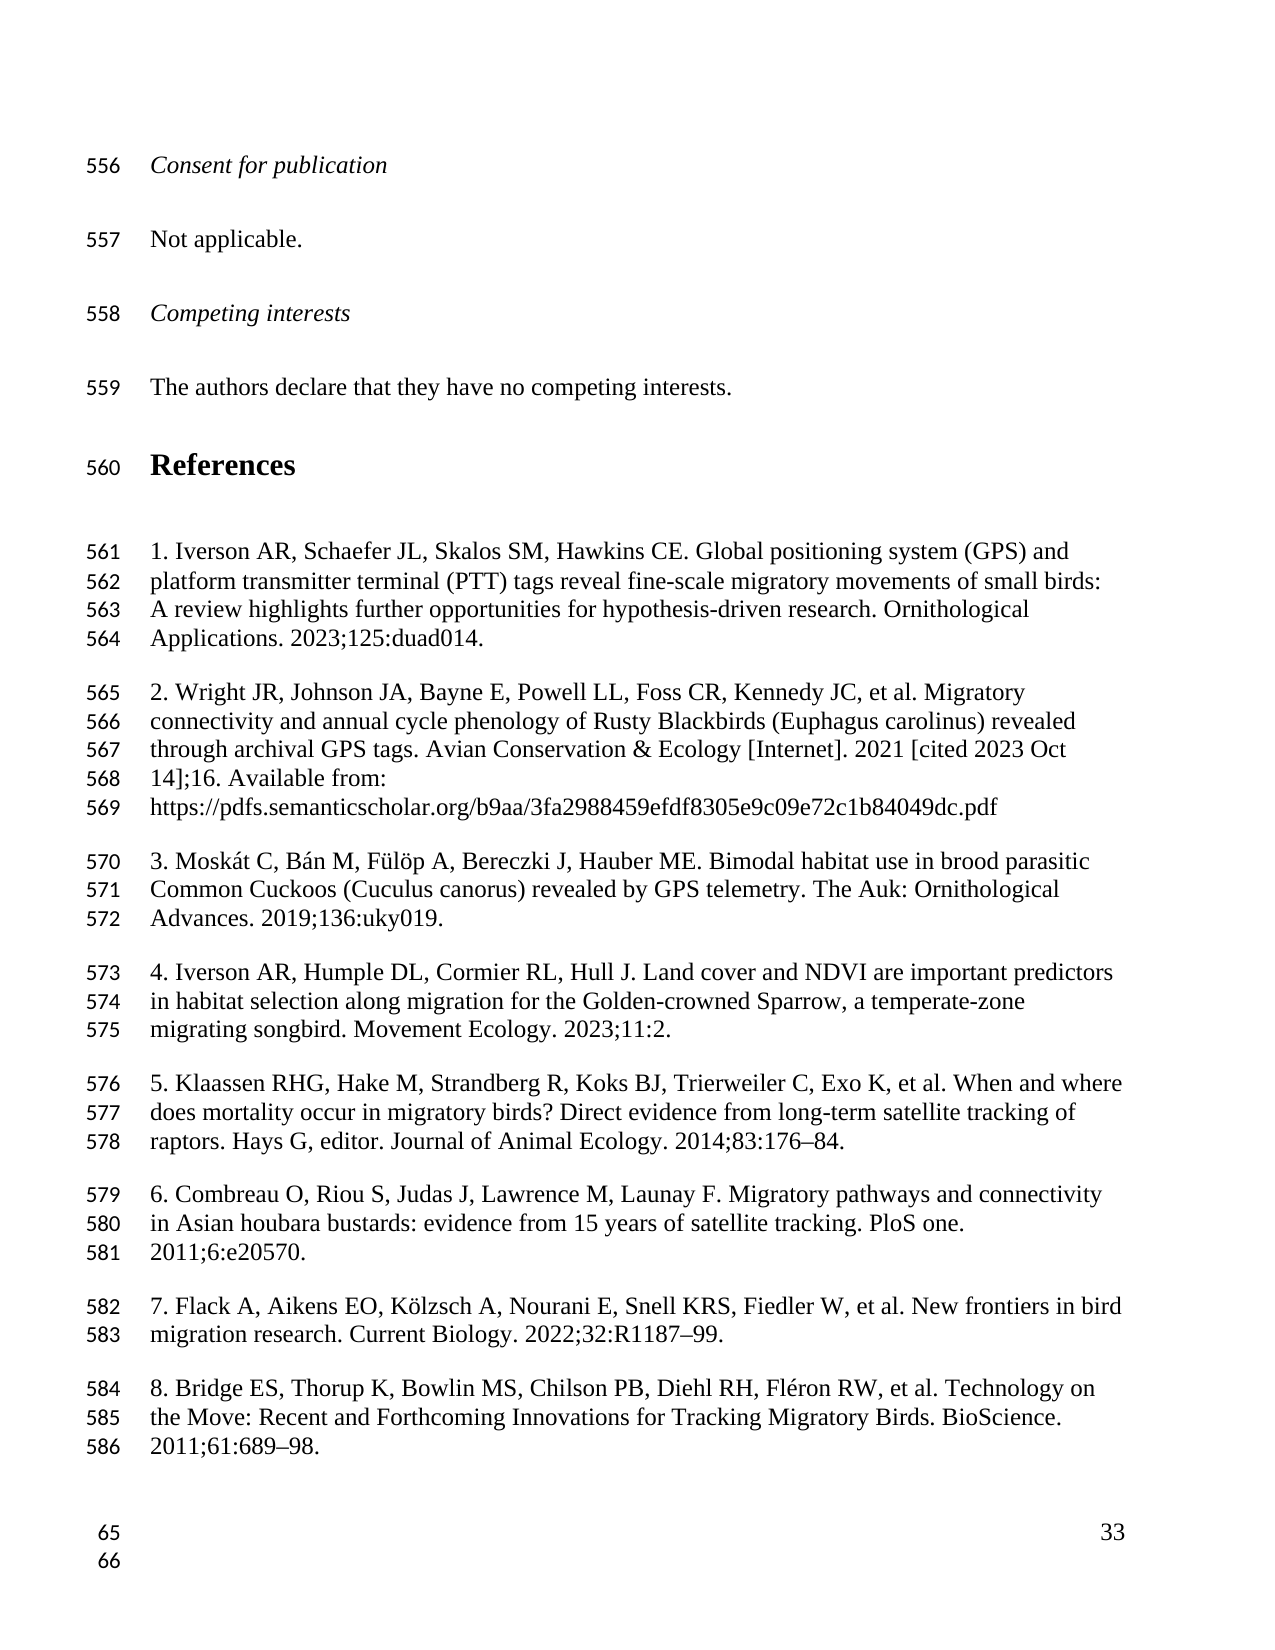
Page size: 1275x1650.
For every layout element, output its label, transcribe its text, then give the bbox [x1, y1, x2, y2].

text 5. Klaassen RHG, Hake M, Strandberg R, Koks BJ, Trierweiler C, Exo K, et al. When and where does mortality occur in migratory birds? Direct evidence from long‐term satellite tracking of raptors. Hays G, editor. Journal of Animal Ecology. 2014;83:176–84. [150, 1068, 1125, 1154]
text Competing interests [150, 298, 1125, 327]
text 2. Wright JR, Johnson JA, Bayne E, Powell LL, Foss CR, Kennedy JC, et al. Migratory connectivity and annual cycle phenology of Rusty Blackbirds (Euphagus carolinus) revealed through archival GPS tags. Avian Conservation & Ecology [Internet]. 2021 [cited 2023 Oct 14];16. Available from: https://pdfs.semanticscholar.org/b9aa/3fa2988459efdf8305e9c09e72c1b84049dc.pdf [150, 677, 1125, 821]
text 3. Moskát C, Bán M, Fülöp A, Bereczki J, Hauber ME. Bimodal habitat use in brood parasitic Common Cuckoos (Cuculus canorus) revealed by GPS telemetry. The Auk: Ornithological Advances. 2019;136:uky019. [150, 846, 1125, 932]
text 6. Combreau O, Riou S, Judas J, Lawrence M, Launay F. Migratory pathways and connectivity in Asian houbara bustards: evidence from 15 years of satellite tracking. PloS one. 2011;6:e20570. [150, 1179, 1125, 1266]
text 4. Iverson AR, Humple DL, Cormier RL, Hull J. Land cover and NDVI are important predictors in habitat selection along migration for the Golden-crowned Sparrow, a temperate-zone migrating songbird. Movement Ecology. 2023;11:2. [150, 957, 1125, 1043]
subtitle References [150, 447, 1125, 483]
text Not applicable. [150, 224, 1125, 253]
text Consent for publication [150, 150, 1125, 179]
text 1. Iverson AR, Schaefer JL, Skalos SM, Hawkins CE. Global positioning system (GPS) and platform transmitter terminal (PTT) tags reveal fine-scale migratory movements of small birds: A review highlights further opportunities for hypothesis-driven research. Ornithological Applications. 2023;125:duad014. [150, 535, 1125, 652]
text The authors declare that they have no competing interests. [150, 372, 1125, 401]
text 8. Bridge ES, Thorup K, Bowlin MS, Chilson PB, Diehl RH, Fléron RW, et al. Technology on the Move: Recent and Forthcoming Innovations for Tracking Migratory Birds. BioScience. 2011;61:689–98. [150, 1373, 1125, 1459]
text 7. Flack A, Aikens EO, Kölzsch A, Nourani E, Snell KRS, Fiedler W, et al. New frontiers in bird migration research. Current Biology. 2022;32:R1187–99. [150, 1291, 1125, 1348]
